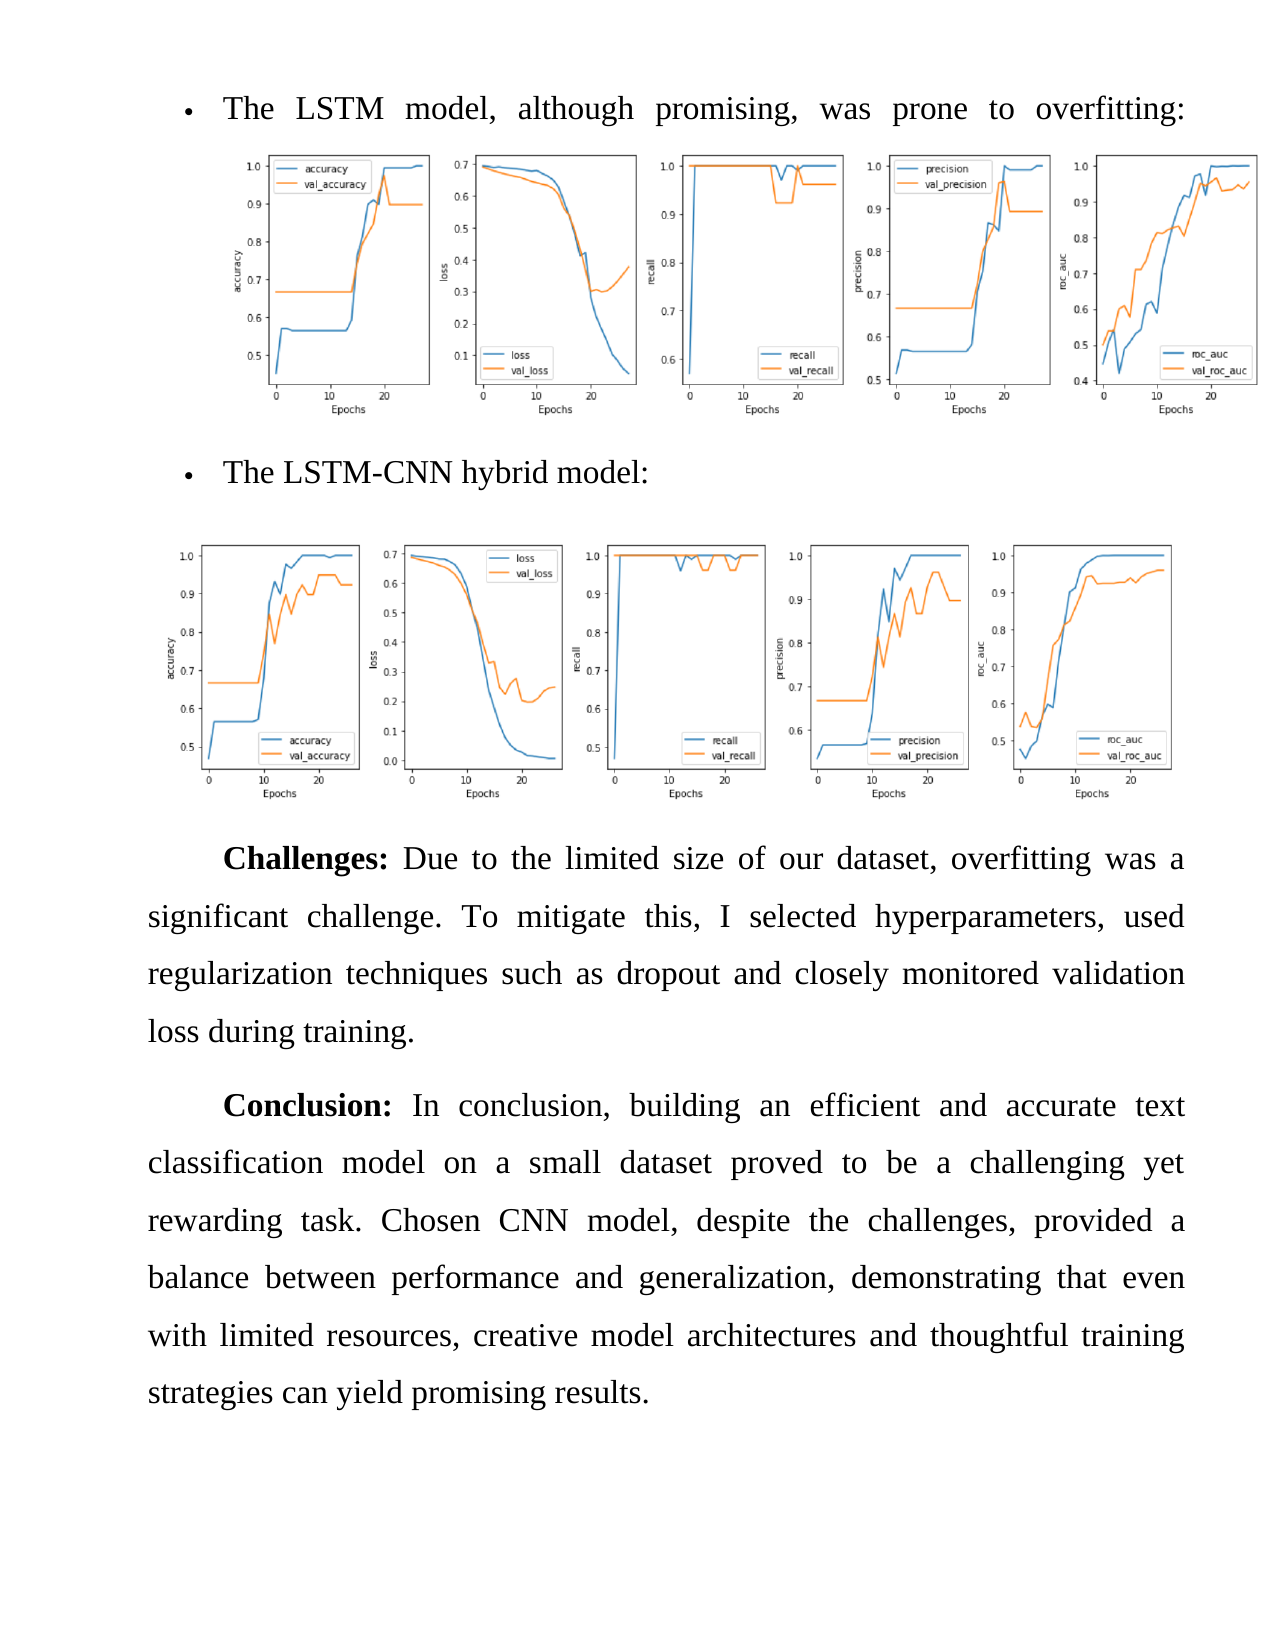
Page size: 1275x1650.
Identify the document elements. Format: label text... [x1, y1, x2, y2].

text Conclusion: In conclusion, building an efficient and accurate text classification model on a small dataset proved to be a challenging yet rewarding task. Chosen CNN model, despite the challenges, provided a balance between performance and generalization, demonstrating that even with limited resources, creative model architectures and thoughtful training strategies can yield promising results. [148, 1085, 1186, 1411]
picture [147, 526, 1187, 808]
picture [222, 140, 1262, 422]
text Challenges: Due to the limited size of our dataset, overfitting was a significant challenge. To mitigate this, I selected hyperparameters, used regularization techniques such as dropout and closely monitored validation loss during training. [148, 839, 1186, 1049]
list The LSTM-CNN hybrid model: [185, 452, 1186, 491]
